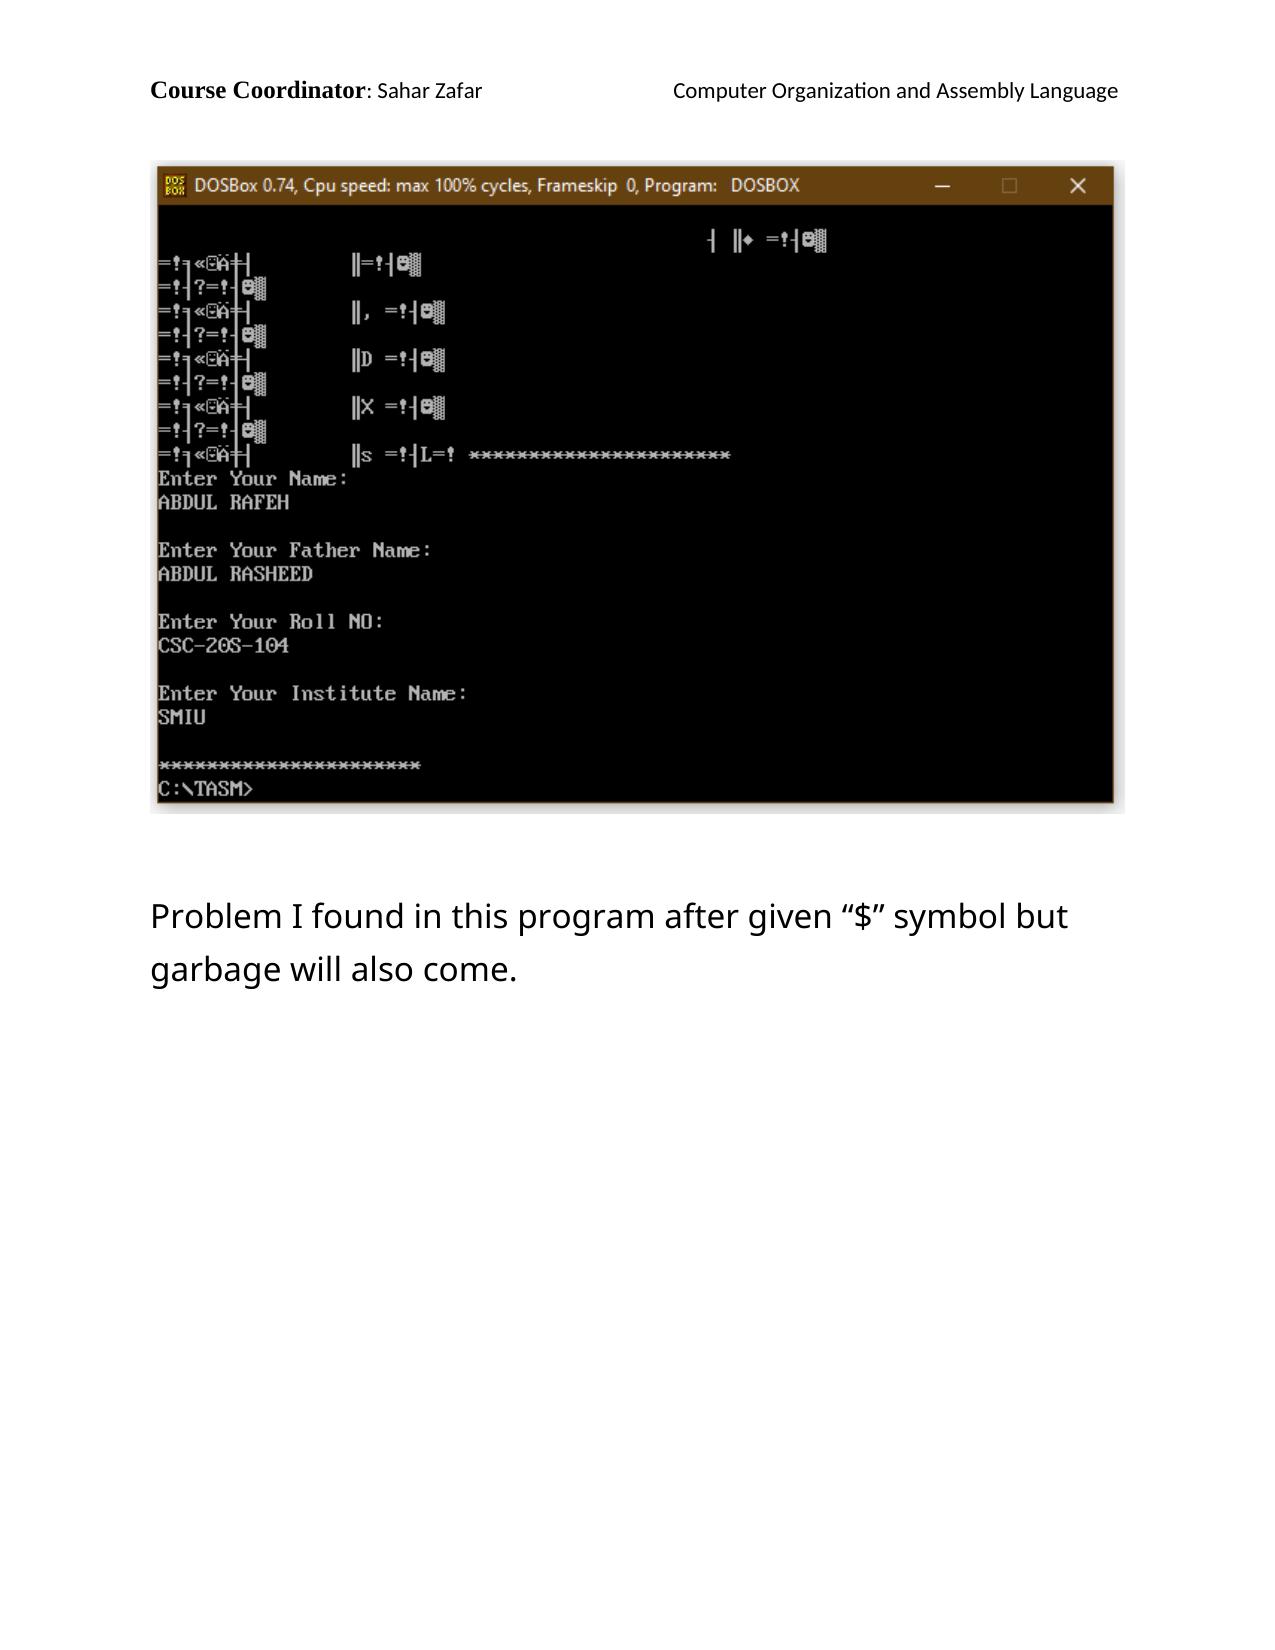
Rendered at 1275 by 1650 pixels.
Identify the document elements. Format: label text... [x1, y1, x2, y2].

picture [150, 160, 1125, 814]
text Problem I found in this program after given “$” symbol but garbage will also come. [150, 893, 1125, 991]
